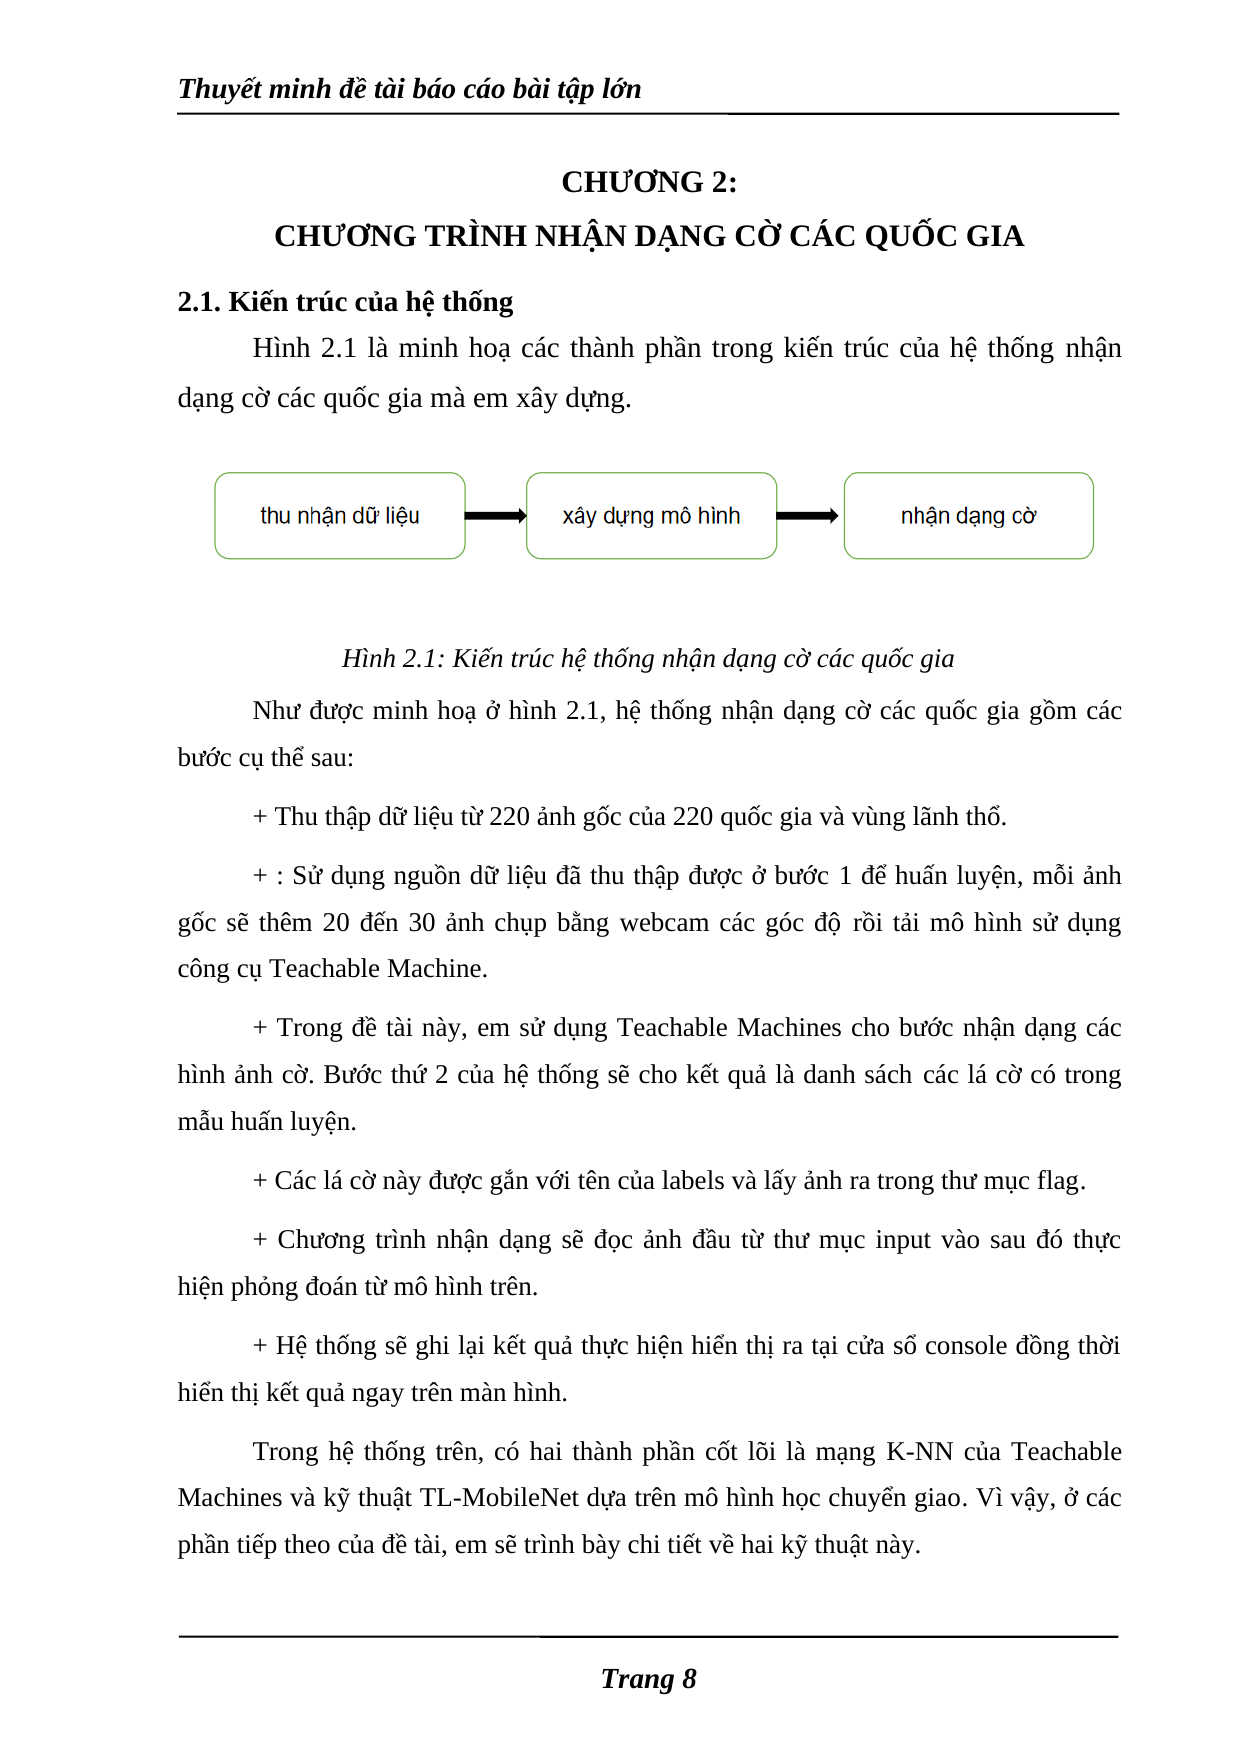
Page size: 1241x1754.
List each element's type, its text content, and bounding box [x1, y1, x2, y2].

text + Trong đề tài này, em sử dụng Teachable Machines cho bước nhận dạng các hình ảnh cờ. Bước thứ 2 của hệ thống sẽ cho kết quả là danh sách các lá cờ có trong mẫu huấn luyện. [177, 1012, 1122, 1136]
subtitle 2.1. Kiến trúc của hệ thống [177, 284, 1122, 317]
text + Hệ thống sẽ ghi lại kết quả thực hiện hiển thị ra tại cửa sổ console đồng thời hiển thị kết quả ngay trên màn hình. [177, 1329, 1122, 1407]
text + Các lá cờ này được gắn với tên của labels và lấy ảnh ra trong thư mục flag. [177, 1164, 1122, 1195]
picture [177, 443, 1122, 613]
text Như được minh hoạ ở hình 2.1, hệ thống nhận dạng cờ các quốc gia gồm các bước cụ thể sau: [177, 694, 1122, 772]
text + : Sử dụng nguồn dữ liệu đã thu thập được ở bước 1 để huấn luyện, mỗi ảnh gốc sẽ thêm 20 đến 30 ảnh chụp bằng webcam các góc độ rồi tải mô hình sử dụng công cụ Teachable Machine. [177, 859, 1122, 983]
text + Chương trình nhận dạng sẽ đọc ảnh đầu từ thư mục input vào sau đó thực hiện phỏng đoán từ mô hình trên. [177, 1223, 1122, 1301]
subtitle : CHƯƠNG TRÌNH NHẬN DẠNG CỜ CÁC QUỐC GIA [177, 164, 1122, 253]
text Hình 2.1: Kiến trúc hệ thống nhận dạng cờ các quốc gia [177, 642, 1122, 673]
text Trong hệ thống trên, có hai thành phần cốt lõi là mạng K-NN của Teachable Machines và kỹ thuật TL-MobileNet dựa trên mô hình học chuyển giao. Vì vậy, ở các phần tiếp theo của đề tài, em sẽ trình bày chi tiết về hai kỹ thuật này. [177, 1435, 1122, 1559]
text Hình 2.1 là minh hoạ các thành phần trong kiến trúc của hệ thống nhận dạng cờ các quốc gia mà em xây dựng. [177, 330, 1122, 414]
text + Thu thập dữ liệu từ 220 ảnh gốc của 220 quốc gia và vùng lãnh thổ. [177, 800, 1122, 831]
